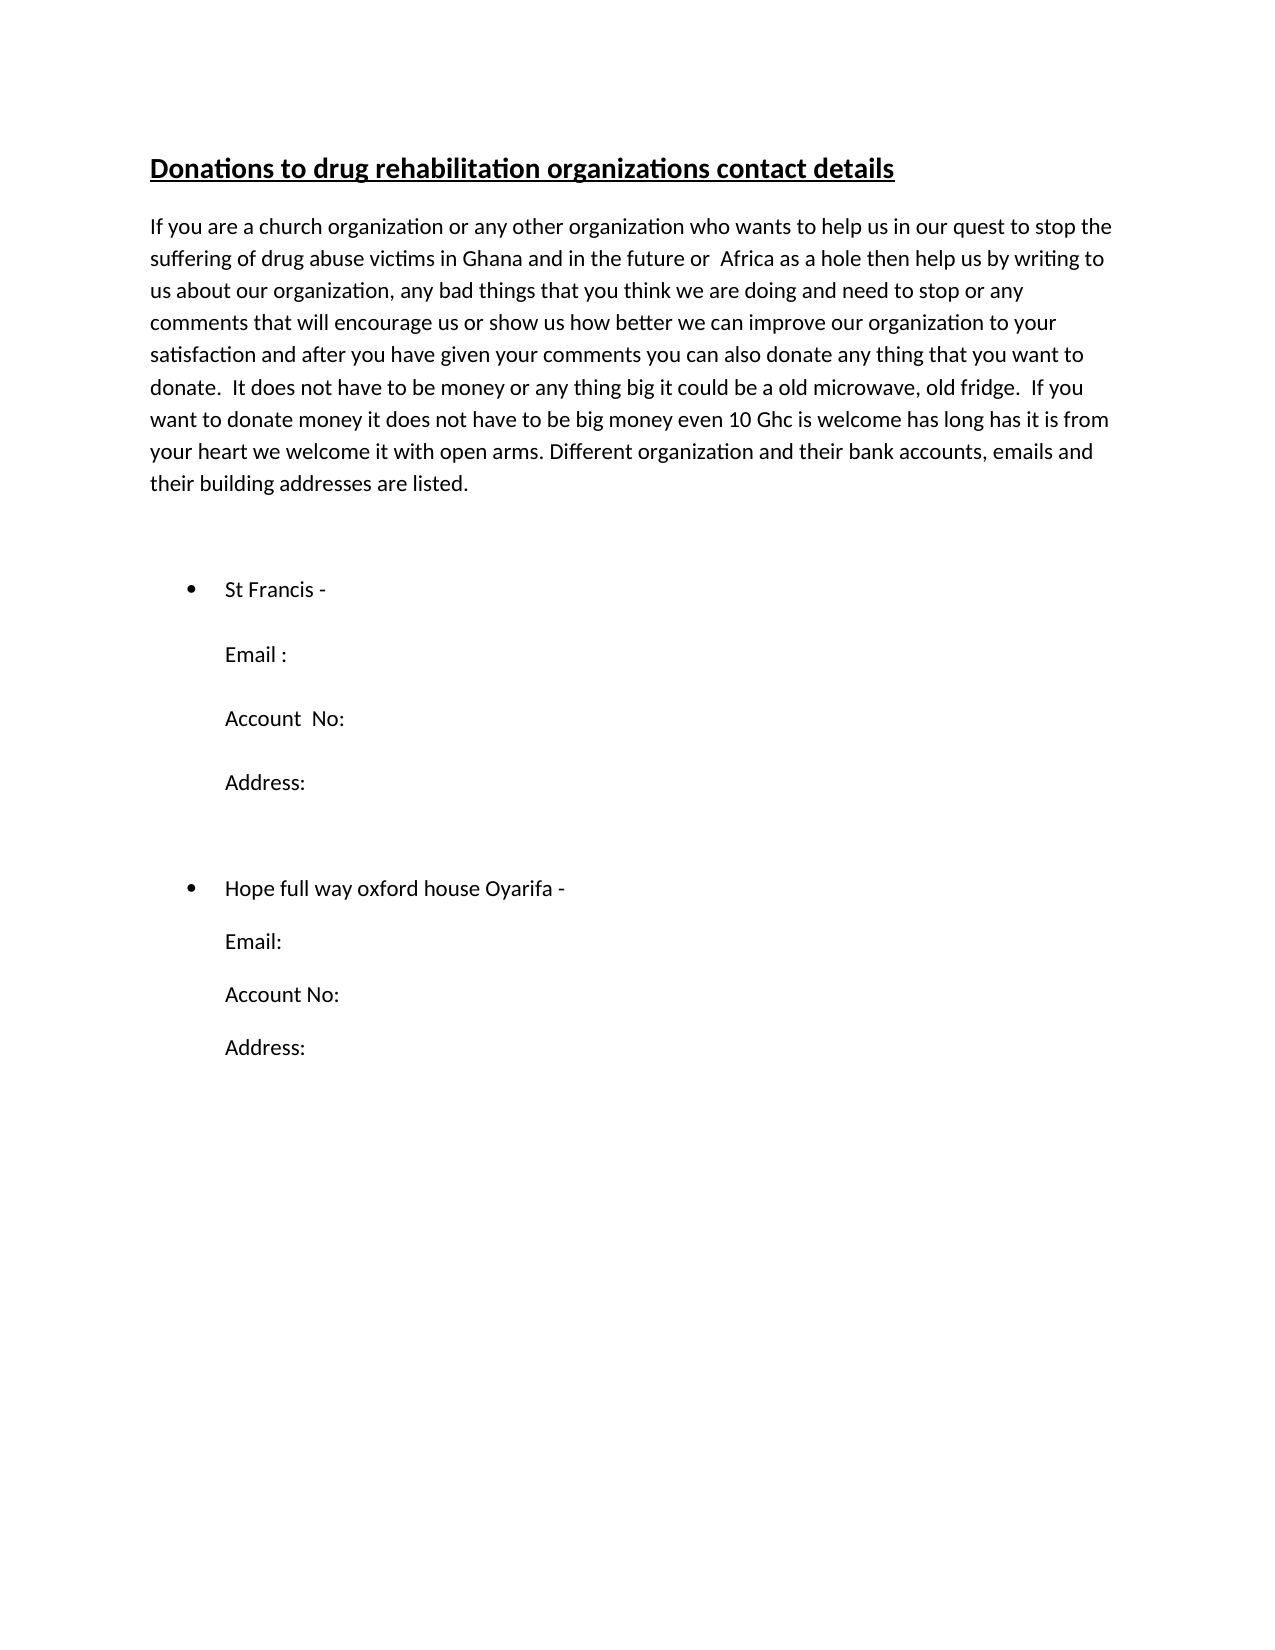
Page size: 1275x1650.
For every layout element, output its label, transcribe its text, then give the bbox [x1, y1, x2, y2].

text Donations to drug rehabilitation organizations contact details [150, 150, 1125, 186]
text Email: [225, 927, 1125, 956]
list Hope full way oxford house Oyarifa - [187, 874, 1125, 902]
text Account No: [225, 981, 1125, 1008]
list St Francis - [187, 575, 1125, 603]
text Address: [225, 1033, 1125, 1062]
list Account No: [225, 704, 1125, 732]
list Email : [225, 640, 1125, 668]
text If you are a church organization or any other organization who wants to help us in our quest to stop the suffering of drug abuse victims in Ghana and in the future or Africa as a hole then help us by writing to us about our organization, any bad things that you think we are doing and need to stop or any comments that will encourage us or show us how better we can improve our organization to your satisfaction and after you have given your comments you can also donate any thing that you want to donate. It does not have to be money or any thing big it could be a old microwave, old fridge. If you want to donate money it does not have to be big money even 10 Ghc is welcome has long has it is from your heart we welcome it with open arms. Different organization and their bank accounts, emails and their building addresses are listed. [150, 212, 1125, 497]
list Address: [225, 768, 1125, 796]
